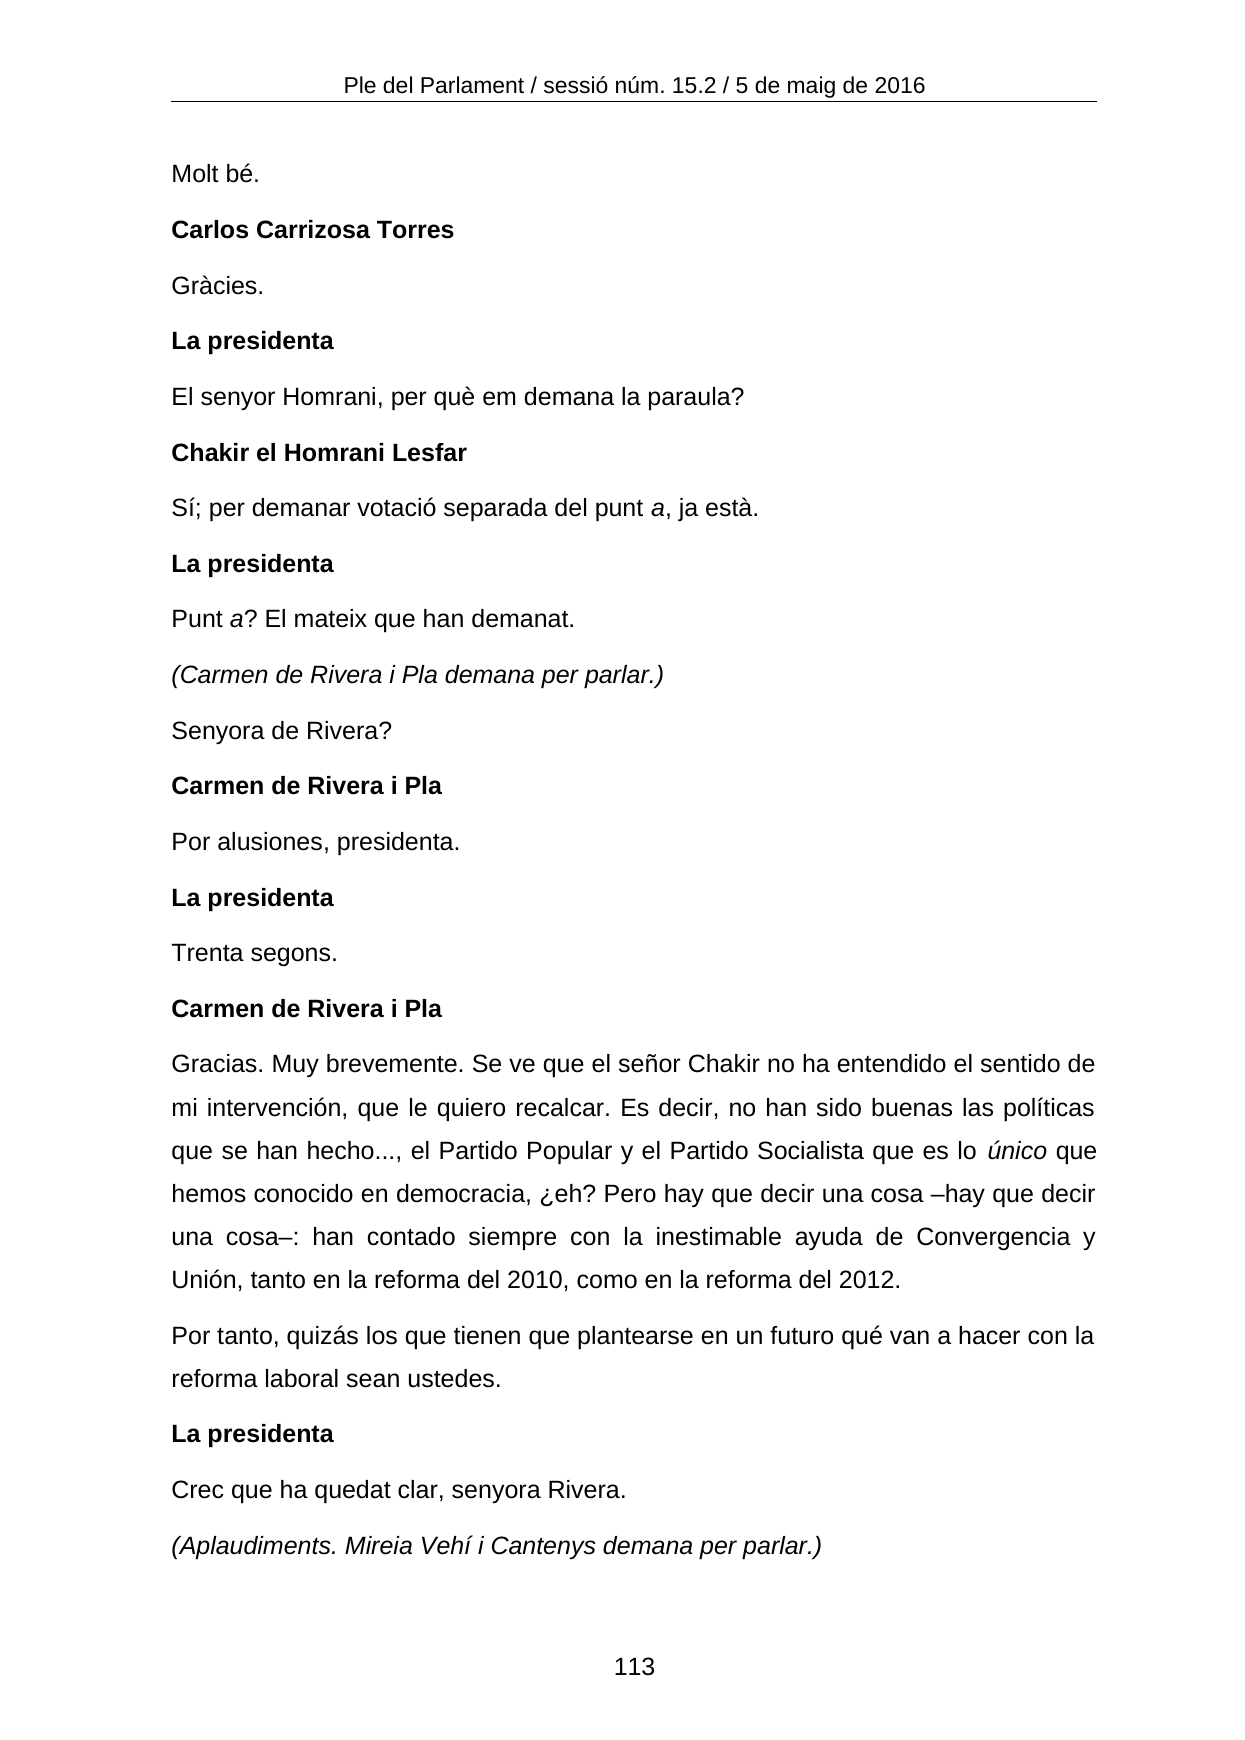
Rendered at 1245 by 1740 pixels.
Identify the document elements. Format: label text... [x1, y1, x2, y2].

text El senyor Homrani, per què em demana la paraula? [171, 382, 1097, 411]
text Chakir el Homrani Lesfar [171, 438, 1097, 466]
text Punt a? El mateix que han demanat. [171, 604, 1097, 633]
text La presidenta [171, 1419, 1097, 1448]
text (Aplaudiments. Mireia Vehí i Cantenys demana per parlar.) [171, 1531, 1097, 1559]
text Sí; per demanar votació separada del punt a, ja està. [171, 493, 1097, 522]
text (Carmen de Rivera i Pla demana per parlar.) [171, 660, 1097, 689]
text Gràcies. [171, 271, 1097, 299]
text Carlos Carrizosa Torres [171, 215, 1097, 244]
text Por alusiones, presidenta. [171, 827, 1097, 856]
text Carmen de Rivera i Pla [171, 771, 1097, 800]
text La presidenta [171, 326, 1097, 355]
text Molt bé. [171, 159, 1097, 188]
text Gracias. Muy brevemente. Se ve que el señor Chakir no ha entendido el sentido de mi intervención, que le quiero recalcar. Es decir, no han sido buenas las políticas que se han hecho..., el Partido Popular y el Partido Socialista que es lo único que hemos conocido en democracia, ¿eh? Pero hay que decir una cosa –hay que decir una cosa–: han contado siempre con la inestimable ayuda de Convergencia y Unión, tanto en la reforma del 2010, como en la reforma del 2012. [171, 1049, 1097, 1294]
text Carmen de Rivera i Pla [171, 994, 1097, 1023]
text Senyora de Rivera? [171, 716, 1097, 744]
text Crec que ha quedat clar, senyora Rivera. [171, 1475, 1097, 1504]
text Por tanto, quizás los que tienen que plantearse en un futuro qué van a hacer con la reforma laboral sean ustedes. [171, 1321, 1097, 1393]
text La presidenta [171, 883, 1097, 911]
text La presidenta [171, 549, 1097, 578]
text Trenta segons. [171, 938, 1097, 967]
